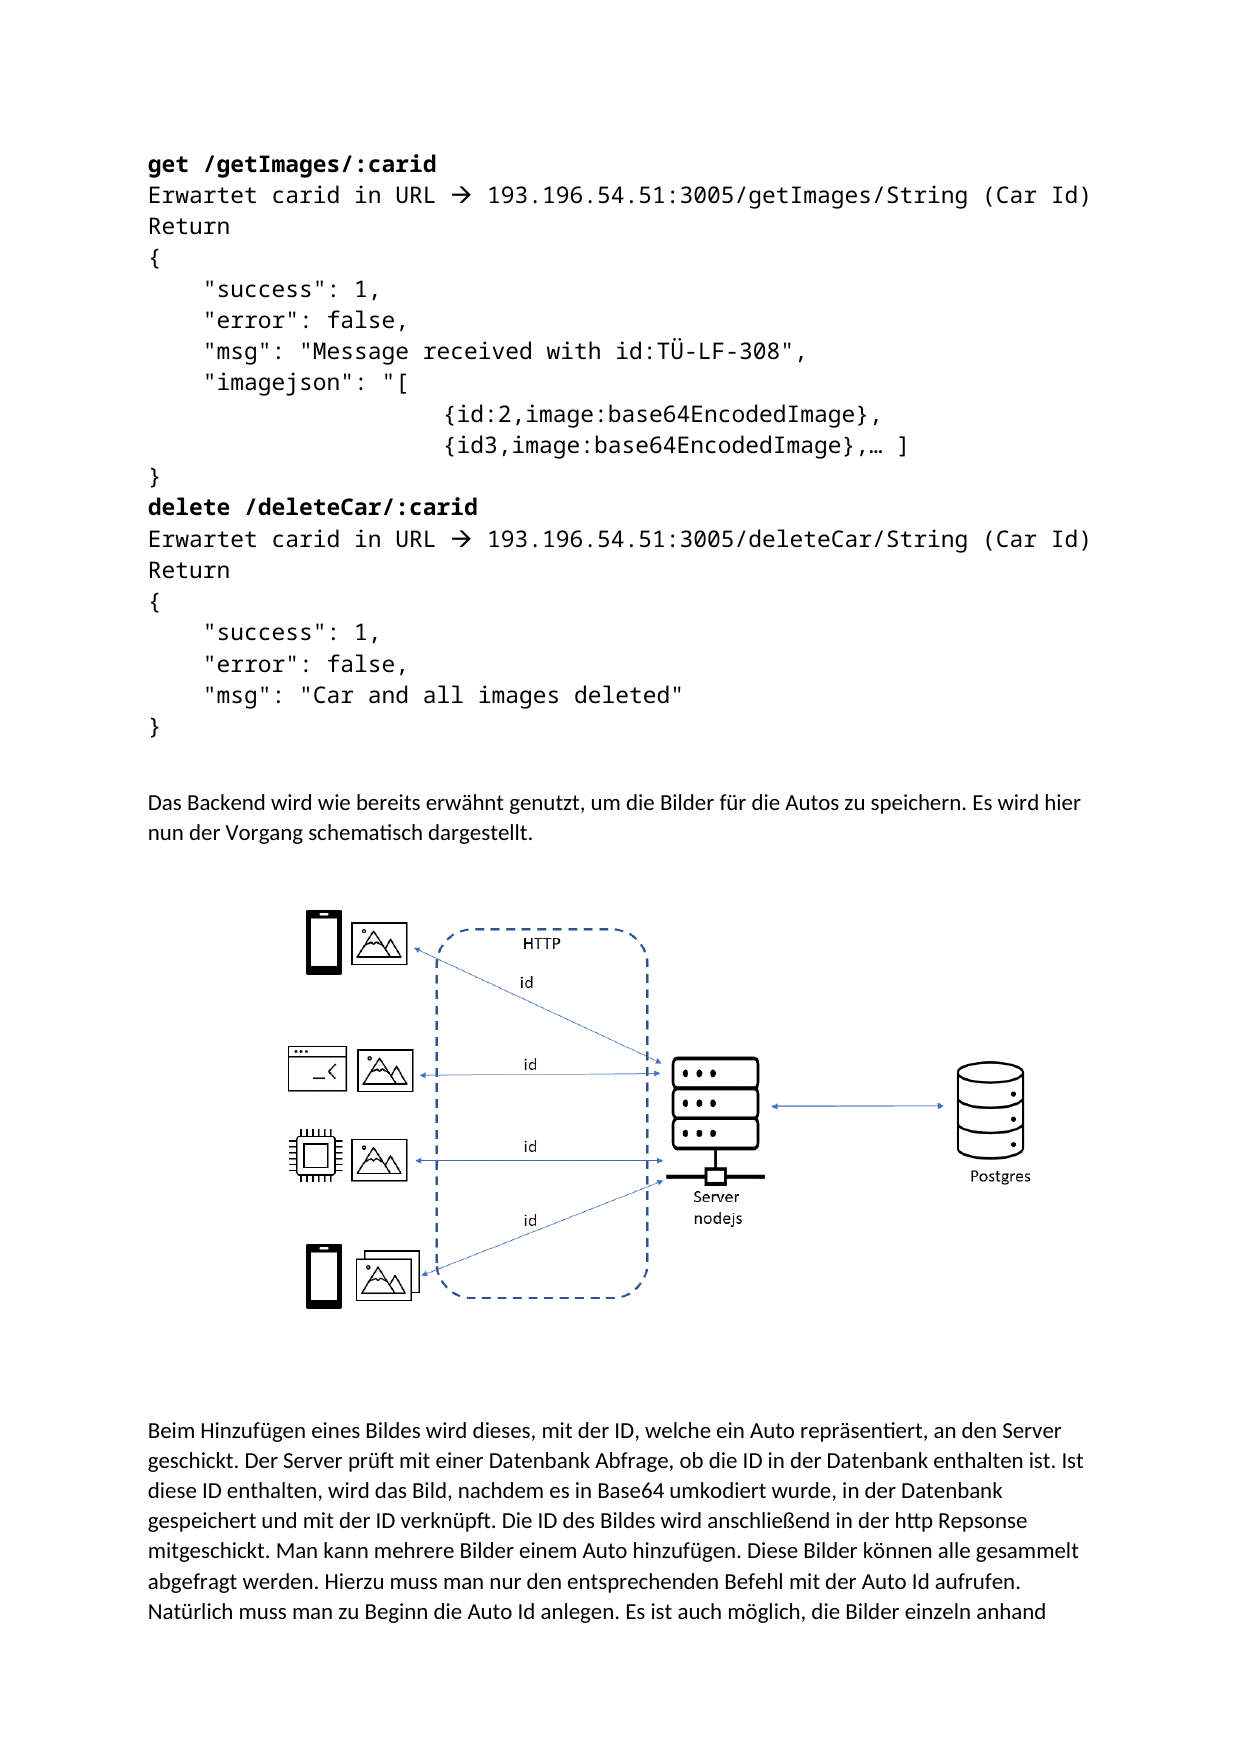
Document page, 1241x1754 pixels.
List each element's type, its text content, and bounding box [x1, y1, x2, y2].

text "success": 1, [148, 616, 1093, 648]
text Das Backend wird wie bereits erwähnt genutzt, um die Bilder für die Autos zu speichern. Es wird hier nun der Vorgang schematisch dargestellt. [148, 788, 1093, 846]
text "success": 1, [148, 273, 1093, 304]
text } [148, 460, 1093, 491]
text delete /deleteCar/:carid [148, 491, 1093, 523]
picture [147, 865, 1093, 1397]
text "msg": "Message received with id:TÜ-LF-308", [148, 335, 1093, 366]
text "msg": "Car and all images deleted" [148, 679, 1093, 710]
text "imagejson": "[ [148, 366, 1093, 398]
text Return [148, 554, 1093, 585]
text "error": false, [148, 304, 1093, 335]
text {id:2,image:base64EncodedImage}, [369, 398, 1093, 429]
text get /getImages/:carid [148, 148, 1093, 179]
text {id3,image:base64EncodedImage},… ] [369, 429, 1093, 460]
text Erwartet carid in URL 193.196.54.51:3005/deleteCar/String (Car Id) [148, 523, 1093, 554]
text Erwartet carid in URL 193.196.54.51:3005/getImages/String (Car Id) [148, 179, 1093, 210]
text { [148, 585, 1093, 616]
text } [148, 710, 1093, 741]
text "error": false, [148, 648, 1093, 679]
text Return [148, 210, 1093, 241]
text { [148, 241, 1093, 273]
